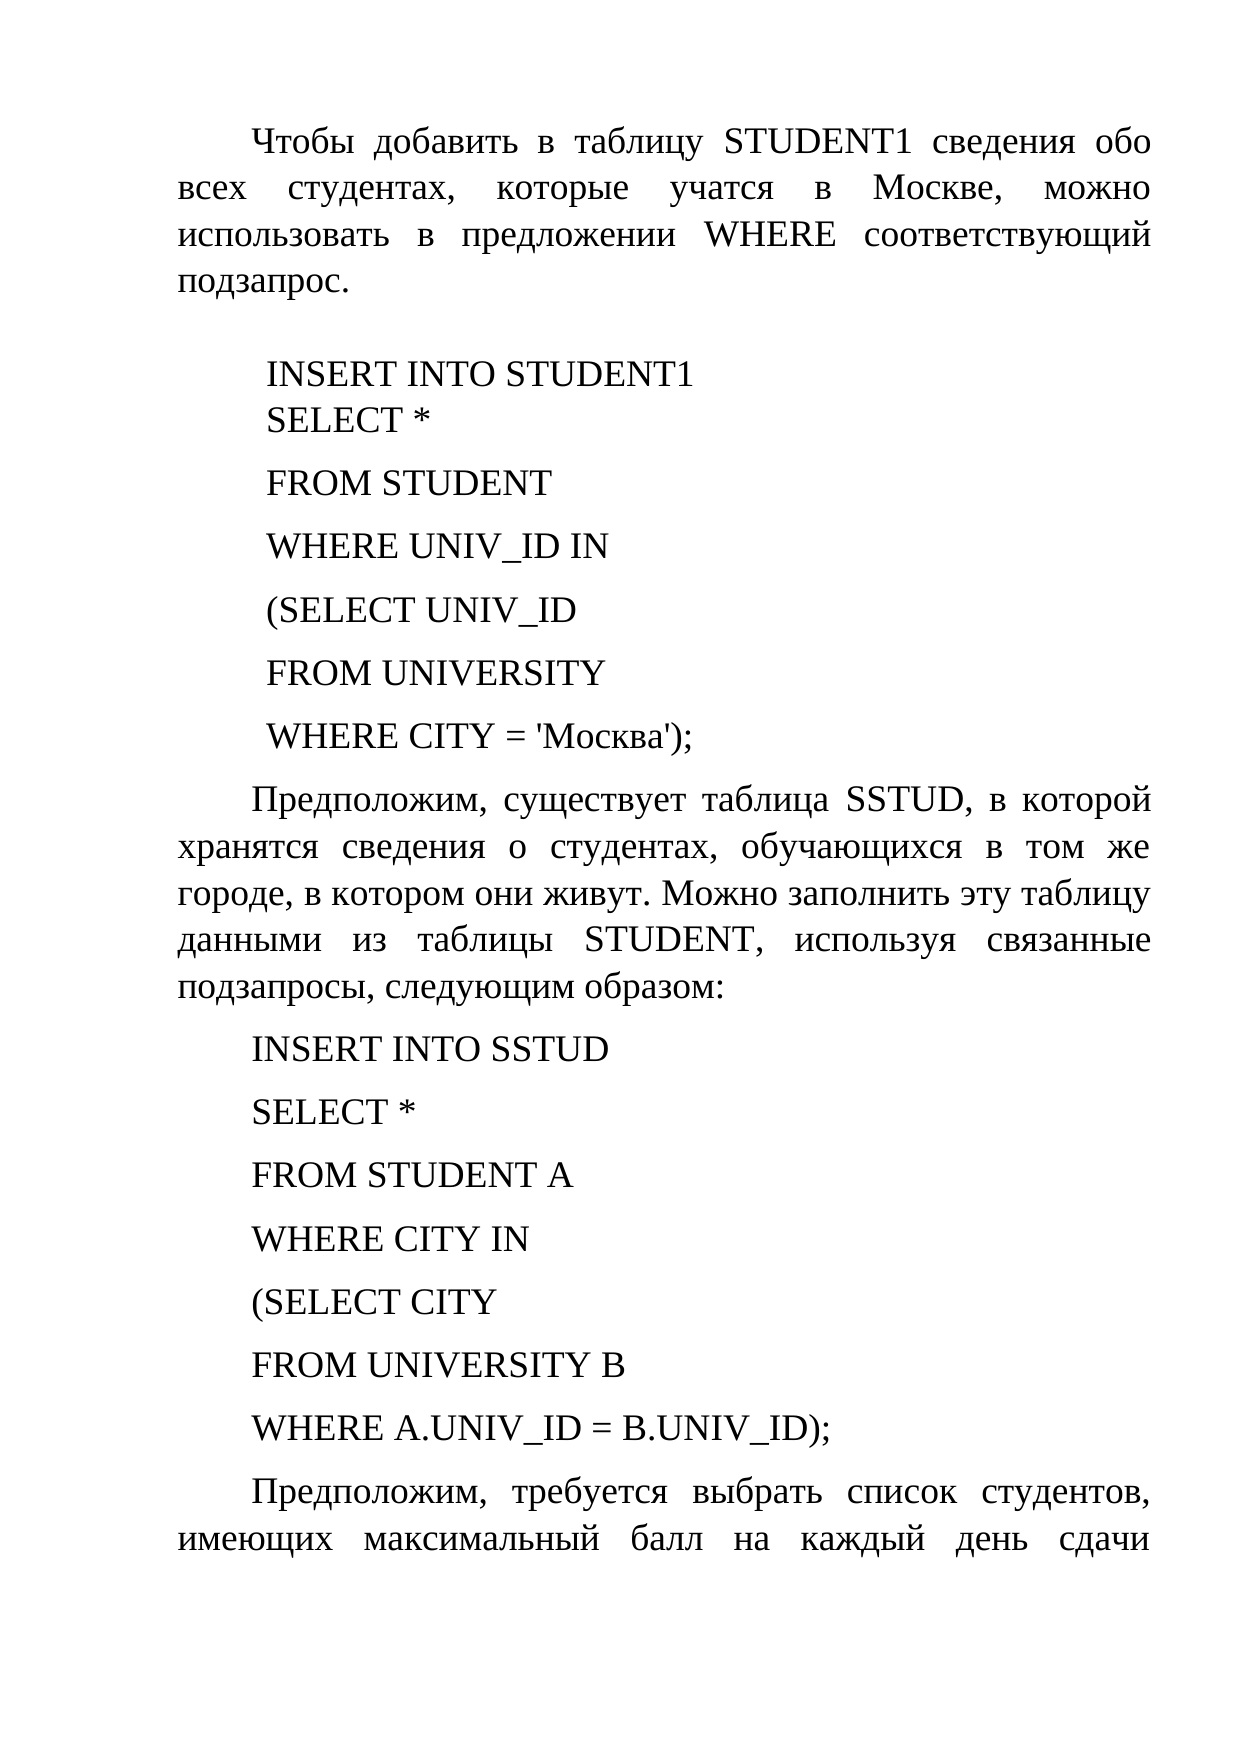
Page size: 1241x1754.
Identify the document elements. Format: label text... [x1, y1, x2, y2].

text FROM STUDENT [177, 461, 1152, 504]
text (SELECT CITY [177, 1279, 1152, 1322]
text FROM UNIVERSITY [177, 650, 1152, 693]
text INSERT INTO SSTUD [177, 1026, 1152, 1069]
text WHERE UNIV_ID IN [177, 524, 1152, 567]
text WHERE A.UNIV_ID = B.UNIV_ID); [177, 1406, 1152, 1449]
text (SELECT UNIV_ID [177, 587, 1152, 630]
text Чтобы добавить в таблицу STUDENT1 сведения обо всех студентах, которые учатся в Москве, можно использовать в предложении WHERE соответствующий подзапрос. [177, 118, 1152, 301]
text SELECT * [177, 1089, 1152, 1133]
text FROM UNIVERSITY В [177, 1342, 1152, 1386]
text WHERE CITY IN [177, 1216, 1152, 1259]
text INSERT INTO STUDENT1 [177, 351, 1152, 394]
text Предположим, существует таблица SSTUD, в которой хранятся сведения о студентах, обучающихся в том же городе, в котором они живут. Можно заполнить эту таблицу данными из таблицы STUDENT, используя связанные подзапросы, следующим образом: [177, 777, 1152, 1006]
text SELECT * [177, 397, 1152, 441]
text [177, 1469, 1152, 1559]
text WHERE CITY = 'Москва'); [177, 714, 1152, 757]
text FROM STUDENT A [177, 1153, 1152, 1196]
